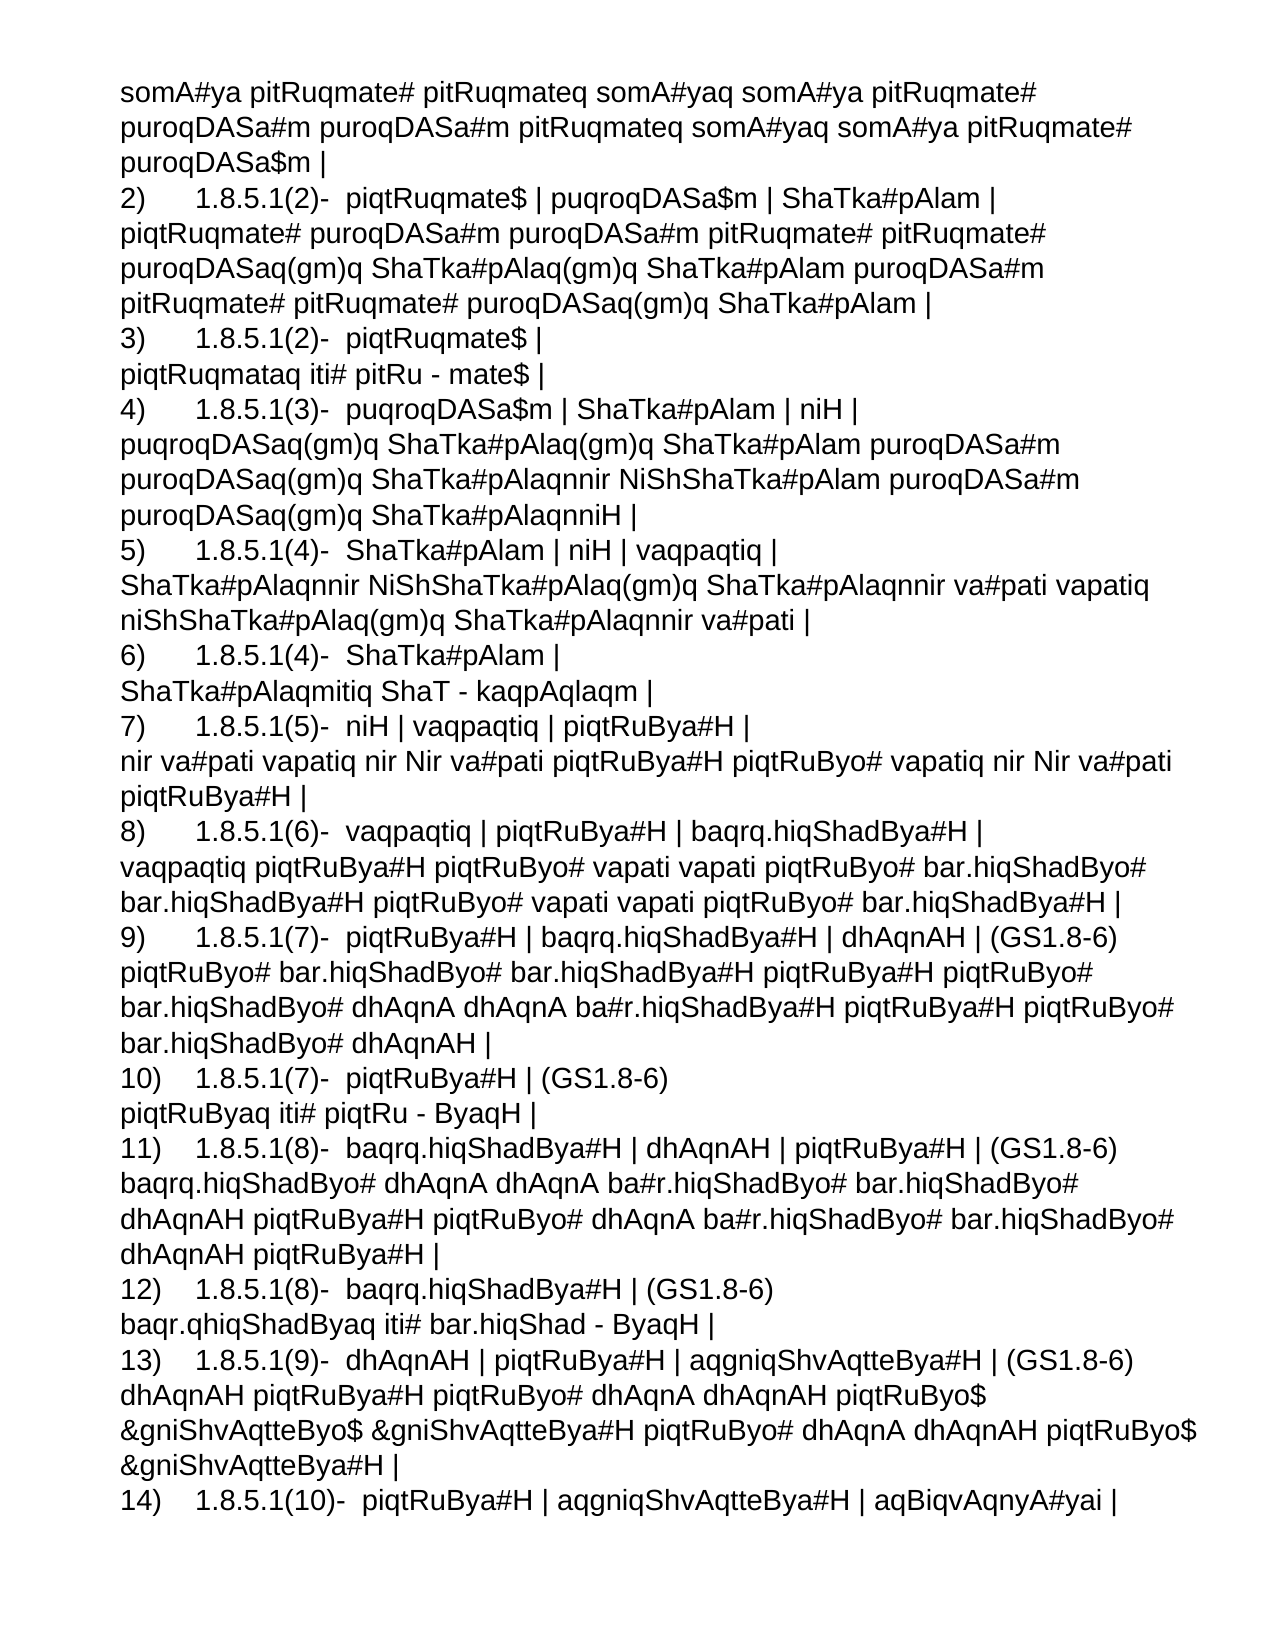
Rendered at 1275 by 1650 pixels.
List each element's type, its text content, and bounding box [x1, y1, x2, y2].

text dhAqnAH piqtRuBya#H piqtRuByo# dhAqnA dhAqnAH piqtRuByo$ &gniShvAqtteByo$ &gniShvAqtteBya#H piqtRuByo# dhAqnA dhAqnAH piqtRuByo$ &gniShvAqtteBya#H | [120, 1378, 1200, 1482]
text ShaTka#pAlaqmitiq ShaT - kaqpAqlaqm | [120, 673, 1200, 707]
text baqr.qhiqShadByaq iti# bar.hiqShad - ByaqH | [120, 1307, 1200, 1341]
text 2) 1.8.5.1(2)- piqtRuqmate$ | puqroqDASa$m | ShaTka#pAlam | [120, 181, 1200, 214]
text 3) 1.8.5.1(2)- piqtRuqmate$ | [120, 321, 1200, 355]
text puqroqDASaq(gm)q ShaTka#pAlaq(gm)q ShaTka#pAlam puroqDASa#m puroqDASaq(gm)q ShaTka#pAlaqnnir NiShShaTka#pAlam puroqDASa#m puroqDASaq(gm)q ShaTka#pAlaqnniH | [120, 427, 1200, 531]
text 11) 1.8.5.1(8)- baqrq.hiqShadBya#H | dhAqnAH | piqtRuBya#H | (GS1.8-6) [120, 1131, 1200, 1165]
text 12) 1.8.5.1(8)- baqrq.hiqShadBya#H | (GS1.8-6) [120, 1272, 1200, 1306]
text 6) 1.8.5.1(4)- ShaTka#pAlam | [120, 638, 1200, 672]
text 10) 1.8.5.1(7)- piqtRuBya#H | (GS1.8-6) [120, 1061, 1200, 1094]
text vaqpaqtiq piqtRuBya#H piqtRuByo# vapati vapati piqtRuByo# bar.hiqShadByo# bar.hiqShadBya#H piqtRuByo# vapati vapati piqtRuByo# bar.hiqShadBya#H | [120, 849, 1200, 918]
text 5) 1.8.5.1(4)- ShaTka#pAlam | niH | vaqpaqtiq | [120, 533, 1200, 566]
text 14) 1.8.5.1(10)- piqtRuBya#H | aqgniqShvAqtteBya#H | aqBiqvAqnyA#yai | [120, 1483, 1200, 1517]
text 13) 1.8.5.1(9)- dhAqnAH | piqtRuBya#H | aqgniqShvAqtteBya#H | (GS1.8-6) [120, 1342, 1200, 1376]
text 8) 1.8.5.1(6)- vaqpaqtiq | piqtRuBya#H | baqrq.hiqShadBya#H | [120, 814, 1200, 848]
text piqtRuqmate# puroqDASa#m puroqDASa#m pitRuqmate# pitRuqmate# puroqDASaq(gm)q ShaTka#pAlaq(gm)q ShaTka#pAlam puroqDASa#m pitRuqmate# pitRuqmate# puroqDASaq(gm)q ShaTka#pAlam | [120, 216, 1200, 320]
text nir va#pati vapatiq nir Nir va#pati piqtRuBya#H piqtRuByo# vapatiq nir Nir va#pati piqtRuBya#H | [120, 744, 1200, 813]
text piqtRuByaq iti# piqtRu - ByaqH | [120, 1096, 1200, 1129]
text 7) 1.8.5.1(5)- niH | vaqpaqtiq | piqtRuBya#H | [120, 709, 1200, 742]
text piqtRuqmataq iti# pitRu - mate$ | [120, 357, 1200, 390]
text baqrq.hiqShadByo# dhAqnA dhAqnA ba#r.hiqShadByo# bar.hiqShadByo# dhAqnAH piqtRuBya#H piqtRuByo# dhAqnA ba#r.hiqShadByo# bar.hiqShadByo# dhAqnAH piqtRuBya#H | [120, 1166, 1200, 1270]
text somA#ya pitRuqmate# pitRuqmateq somA#yaq somA#ya pitRuqmate# puroqDASa#m puroqDASa#m pitRuqmateq somA#yaq somA#ya pitRuqmate# puroqDASa$m | [120, 75, 1200, 179]
text 4) 1.8.5.1(3)- puqroqDASa$m | ShaTka#pAlam | niH | [120, 392, 1200, 425]
text 9) 1.8.5.1(7)- piqtRuBya#H | baqrq.hiqShadBya#H | dhAqnAH | (GS1.8-6) [120, 920, 1200, 953]
text ShaTka#pAlaqnnir NiShShaTka#pAlaq(gm)q ShaTka#pAlaqnnir va#pati vapatiq niShShaTka#pAlaq(gm)q ShaTka#pAlaqnnir va#pati | [120, 568, 1200, 637]
text piqtRuByo# bar.hiqShadByo# bar.hiqShadBya#H piqtRuBya#H piqtRuByo# bar.hiqShadByo# dhAqnA dhAqnA ba#r.hiqShadBya#H piqtRuBya#H piqtRuByo# bar.hiqShadByo# dhAqnAH | [120, 955, 1200, 1059]
